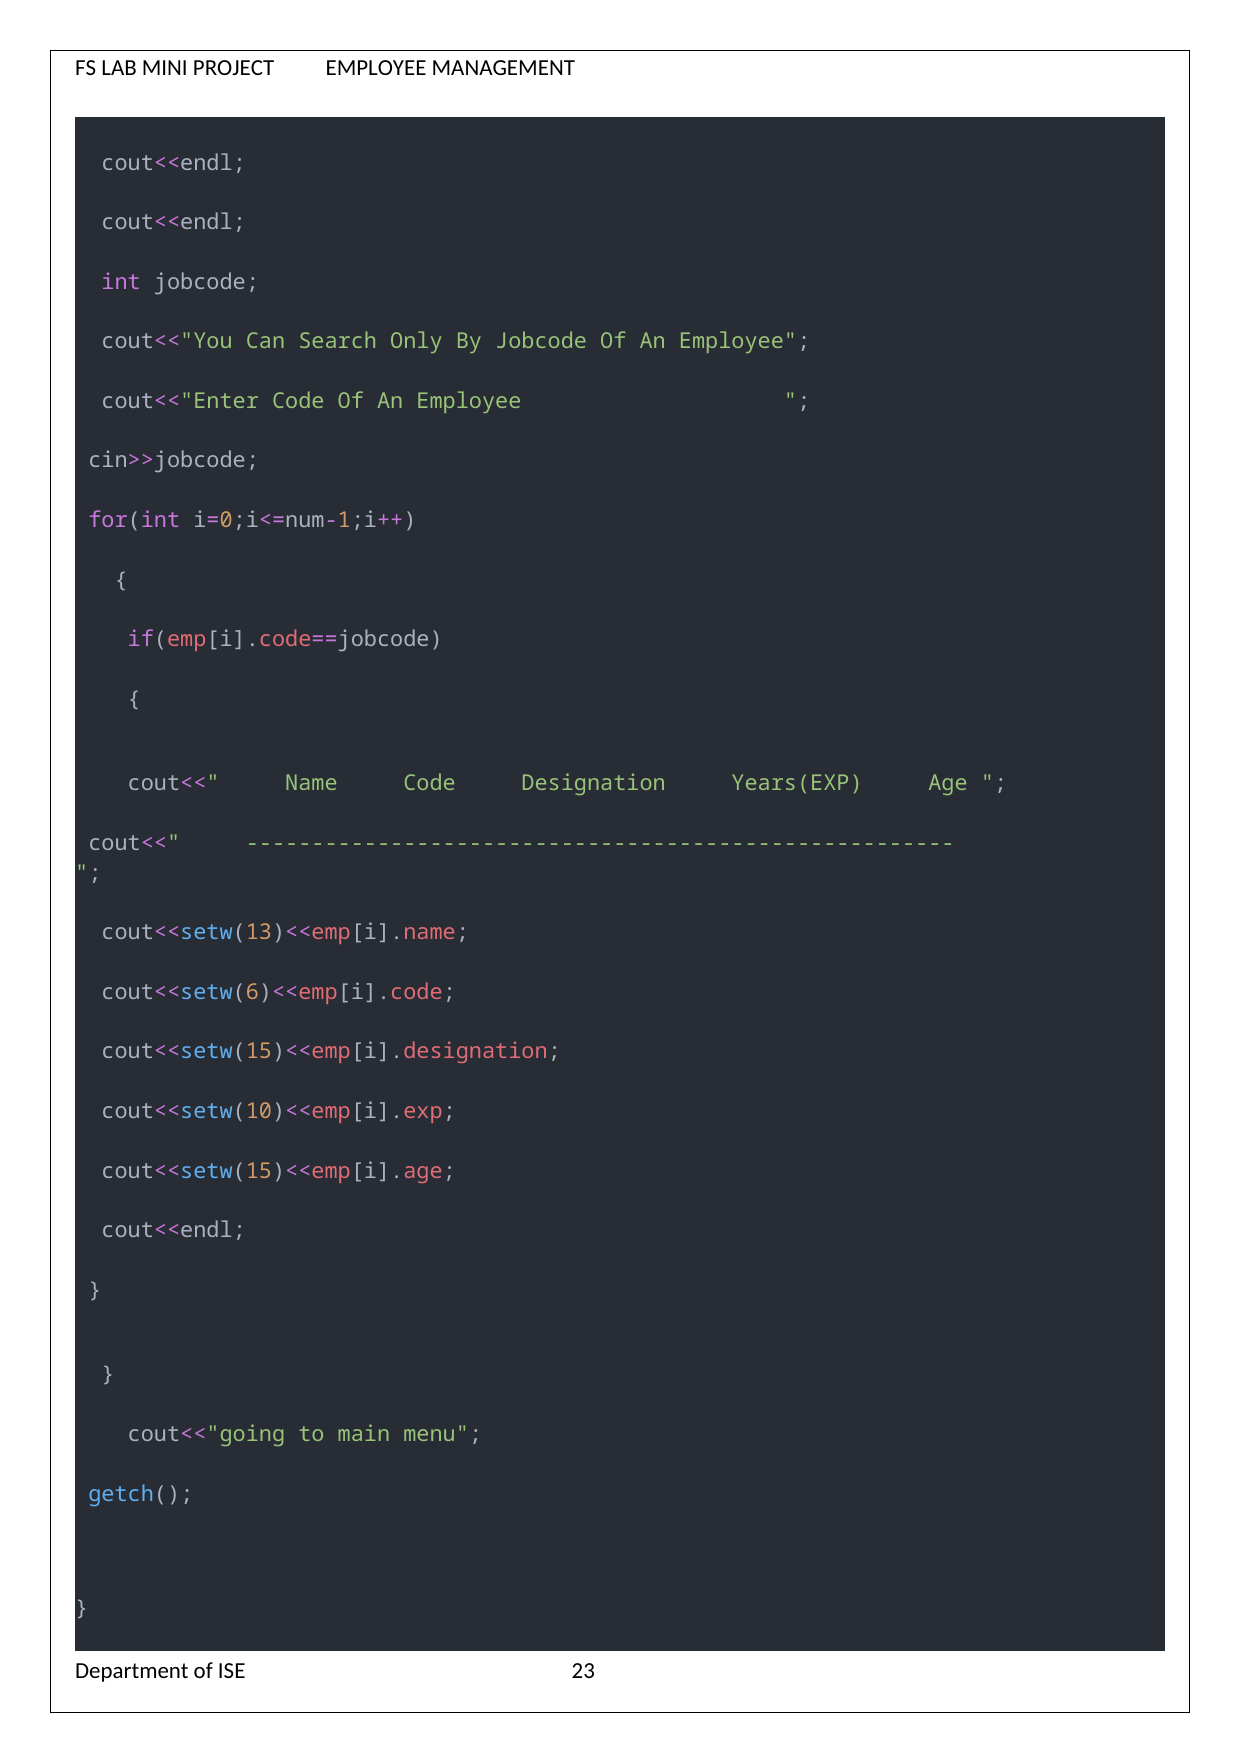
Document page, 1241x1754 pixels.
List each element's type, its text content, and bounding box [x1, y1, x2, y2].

text cout<<"Enter Code Of An Employee "; [75, 385, 1165, 415]
text cout<<setw(10)<<emp[i].exp; [75, 1095, 1165, 1125]
text cout<<" Name Code Designation Years(EXP) Age "; [75, 767, 1165, 797]
text for(int i=0;i<=num-1;i++) [75, 504, 1165, 534]
text cout<<setw(6)<<emp[i].code; [75, 976, 1165, 1006]
text cout<<setw(15)<<emp[i].age; [75, 1155, 1165, 1184]
text cout<<"going to main menu"; [75, 1418, 1165, 1448]
text } [75, 1274, 1165, 1304]
text int jobcode; [75, 266, 1165, 296]
text } [75, 1592, 1165, 1622]
text cout<<" ------------------------------------------------------ "; [75, 827, 1165, 887]
text } [75, 1358, 1165, 1388]
text cout<<setw(15)<<emp[i].designation; [75, 1036, 1165, 1065]
text if(emp[i].code==jobcode) [75, 623, 1165, 653]
text cout<<endl; [75, 1214, 1165, 1244]
text cout<<endl; [75, 147, 1165, 176]
text { [75, 683, 1165, 713]
text cin>>jobcode; [75, 444, 1165, 474]
text cout<<setw(13)<<emp[i].name; [75, 916, 1165, 946]
text getch(); [75, 1478, 1165, 1507]
text cout<<endl; [75, 206, 1165, 236]
text { [75, 564, 1165, 593]
text cout<<"You Can Search Only By Jobcode Of An Employee"; [75, 325, 1165, 355]
